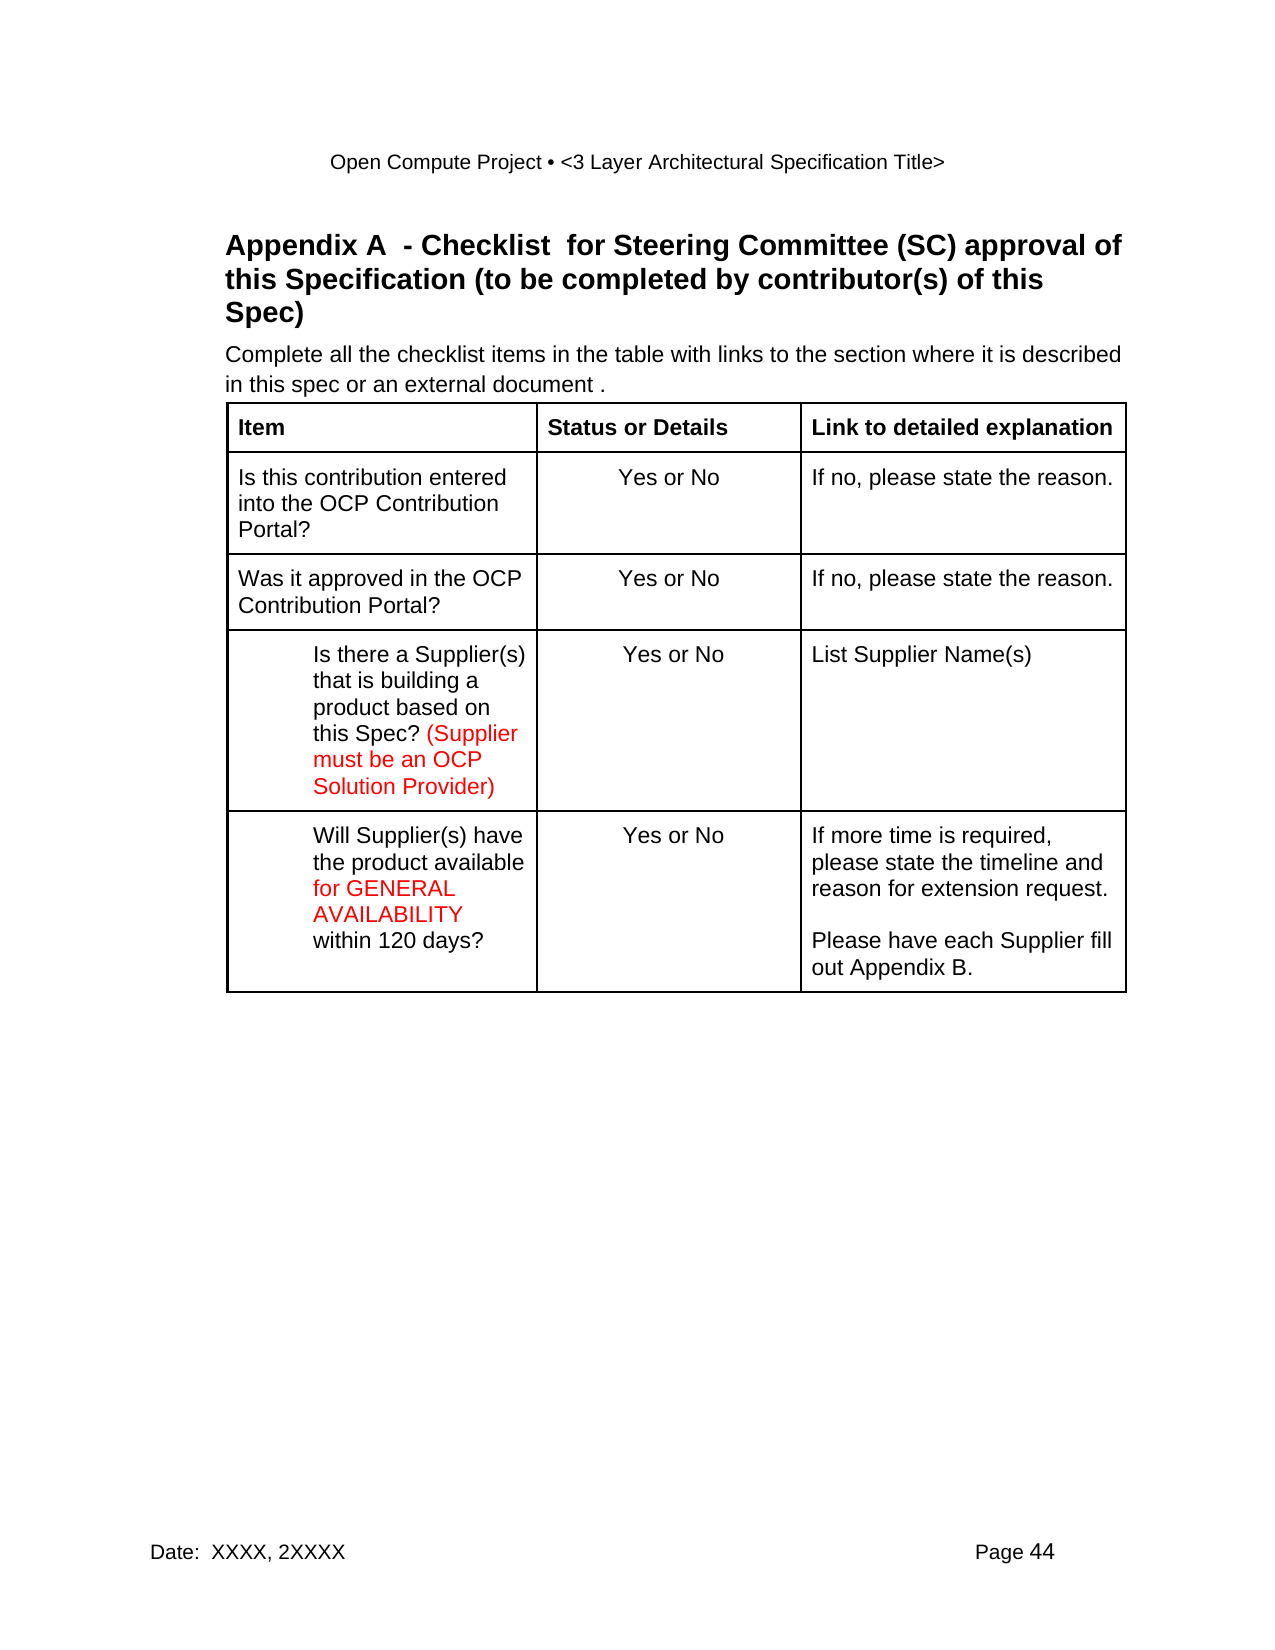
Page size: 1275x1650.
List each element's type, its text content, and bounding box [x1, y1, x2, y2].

table_cell Yes or No [538, 453, 800, 553]
table_header Item [229, 404, 536, 451]
table_cell Is this contribution entered into the OCP Contribution Portal? [229, 453, 536, 553]
table_cell Yes or No [538, 555, 800, 628]
table_cell List Supplier Name(s) [802, 631, 1125, 809]
table_cell If no, please state the reason. [802, 555, 1125, 628]
table_header Link to detailed explanation [802, 404, 1125, 451]
table_header Status or Details [538, 404, 800, 451]
table_cell Is there a Supplier(s) that is building a product based on this Spec? (Supplier must be an OCP Solution Provider) [229, 631, 536, 809]
table_cell Yes or No [538, 631, 800, 809]
table_cell Yes or No [538, 812, 800, 991]
table_cell If no, please state the reason. [802, 453, 1125, 553]
subtitle Appendix A - Checklist for Steering Committee (SC) approval of this Specification (to be completed by contributor(s) of this Spec) [225, 228, 1125, 329]
table_cell Will Supplier(s) have the product available for GENERAL AVAILABILITY within 120 days? [229, 812, 536, 991]
text Complete all the checklist items in the table with links to the section where it is described in this spec or an external document . [225, 341, 1125, 398]
table_cell If more time is required, please state the timeline and reason for extension request. Please have each Supplier fill out Appendix B. [802, 812, 1125, 991]
table_cell Was it approved in the OCP Contribution Portal? [229, 555, 536, 628]
